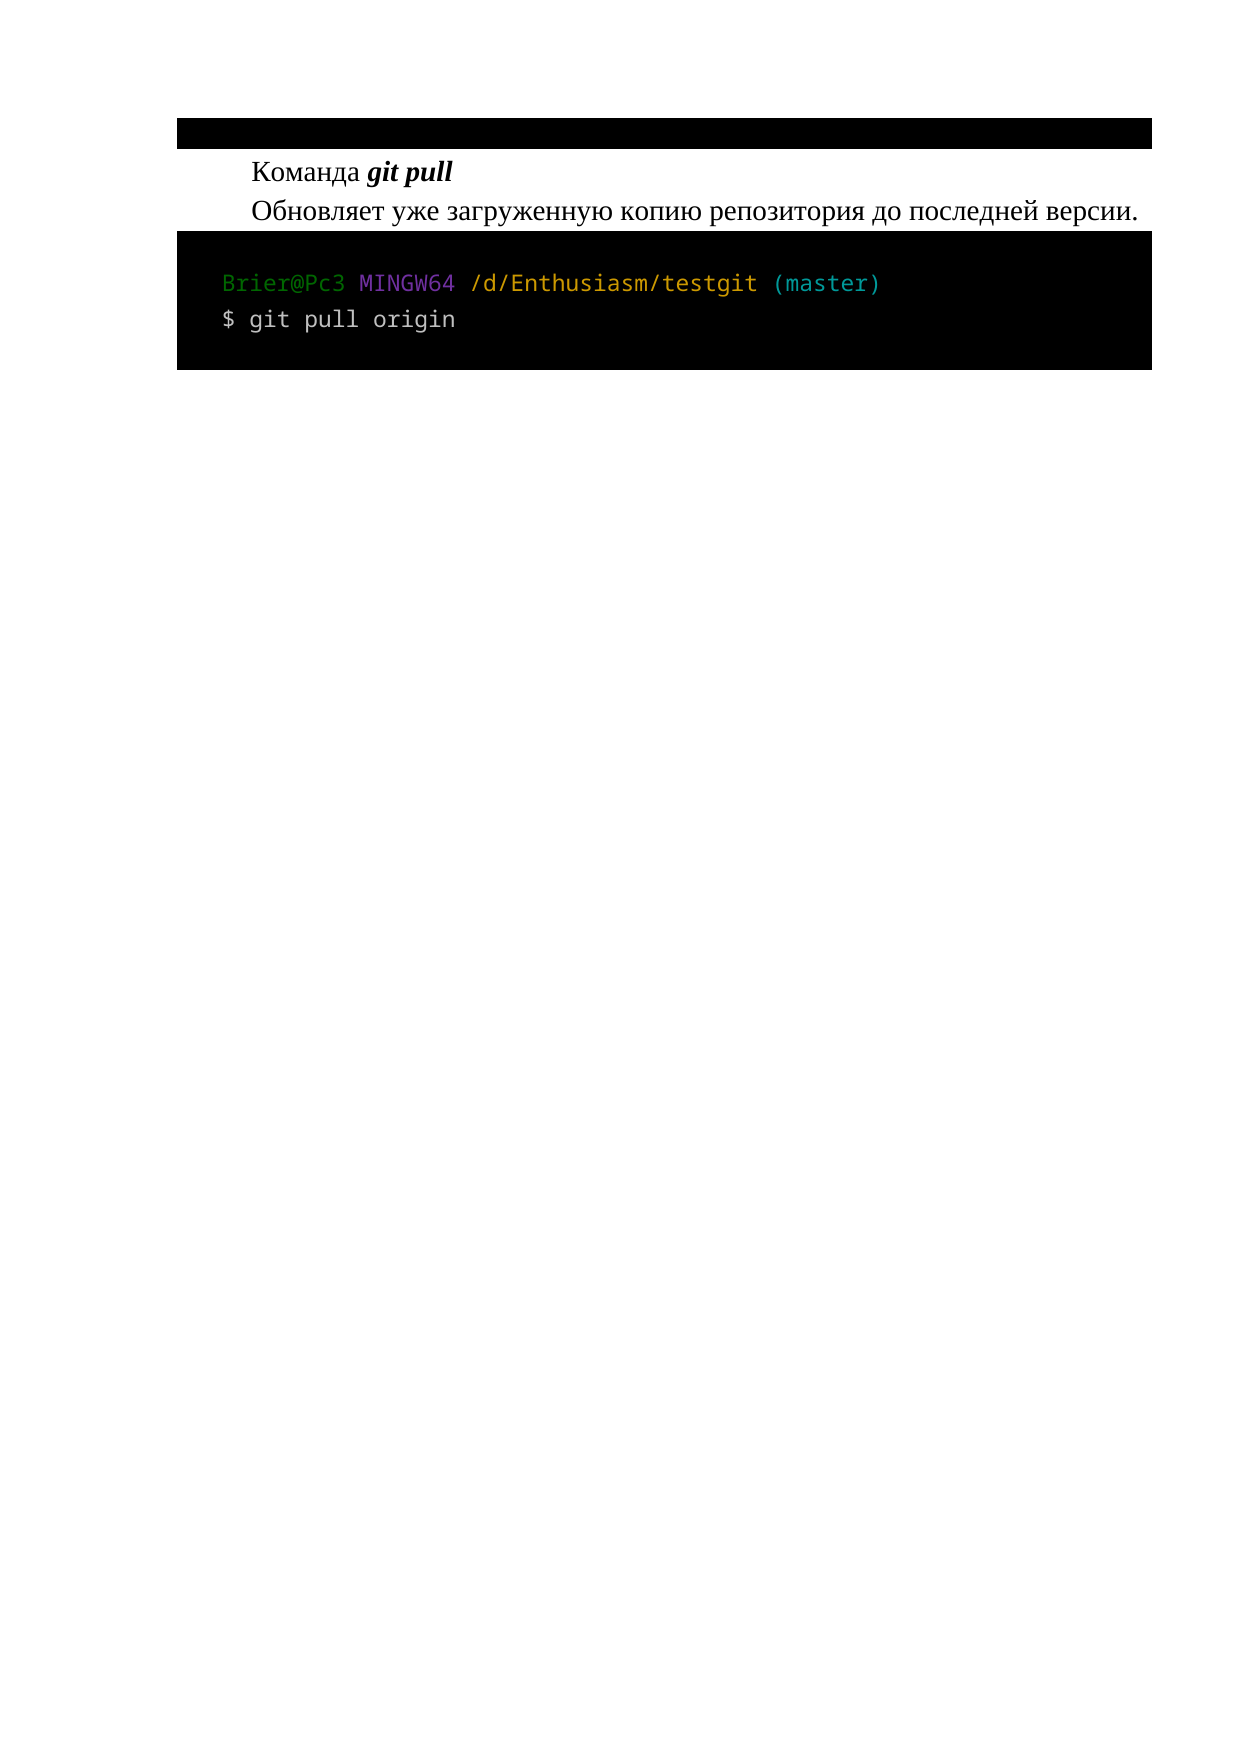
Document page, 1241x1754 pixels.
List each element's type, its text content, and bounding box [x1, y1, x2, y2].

text Обновляет уже загруженную копию репозитория до последней версии. [177, 193, 1152, 226]
list $ git pull origin [177, 303, 1152, 334]
text Команда git pull [177, 154, 1152, 188]
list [177, 267, 1152, 298]
